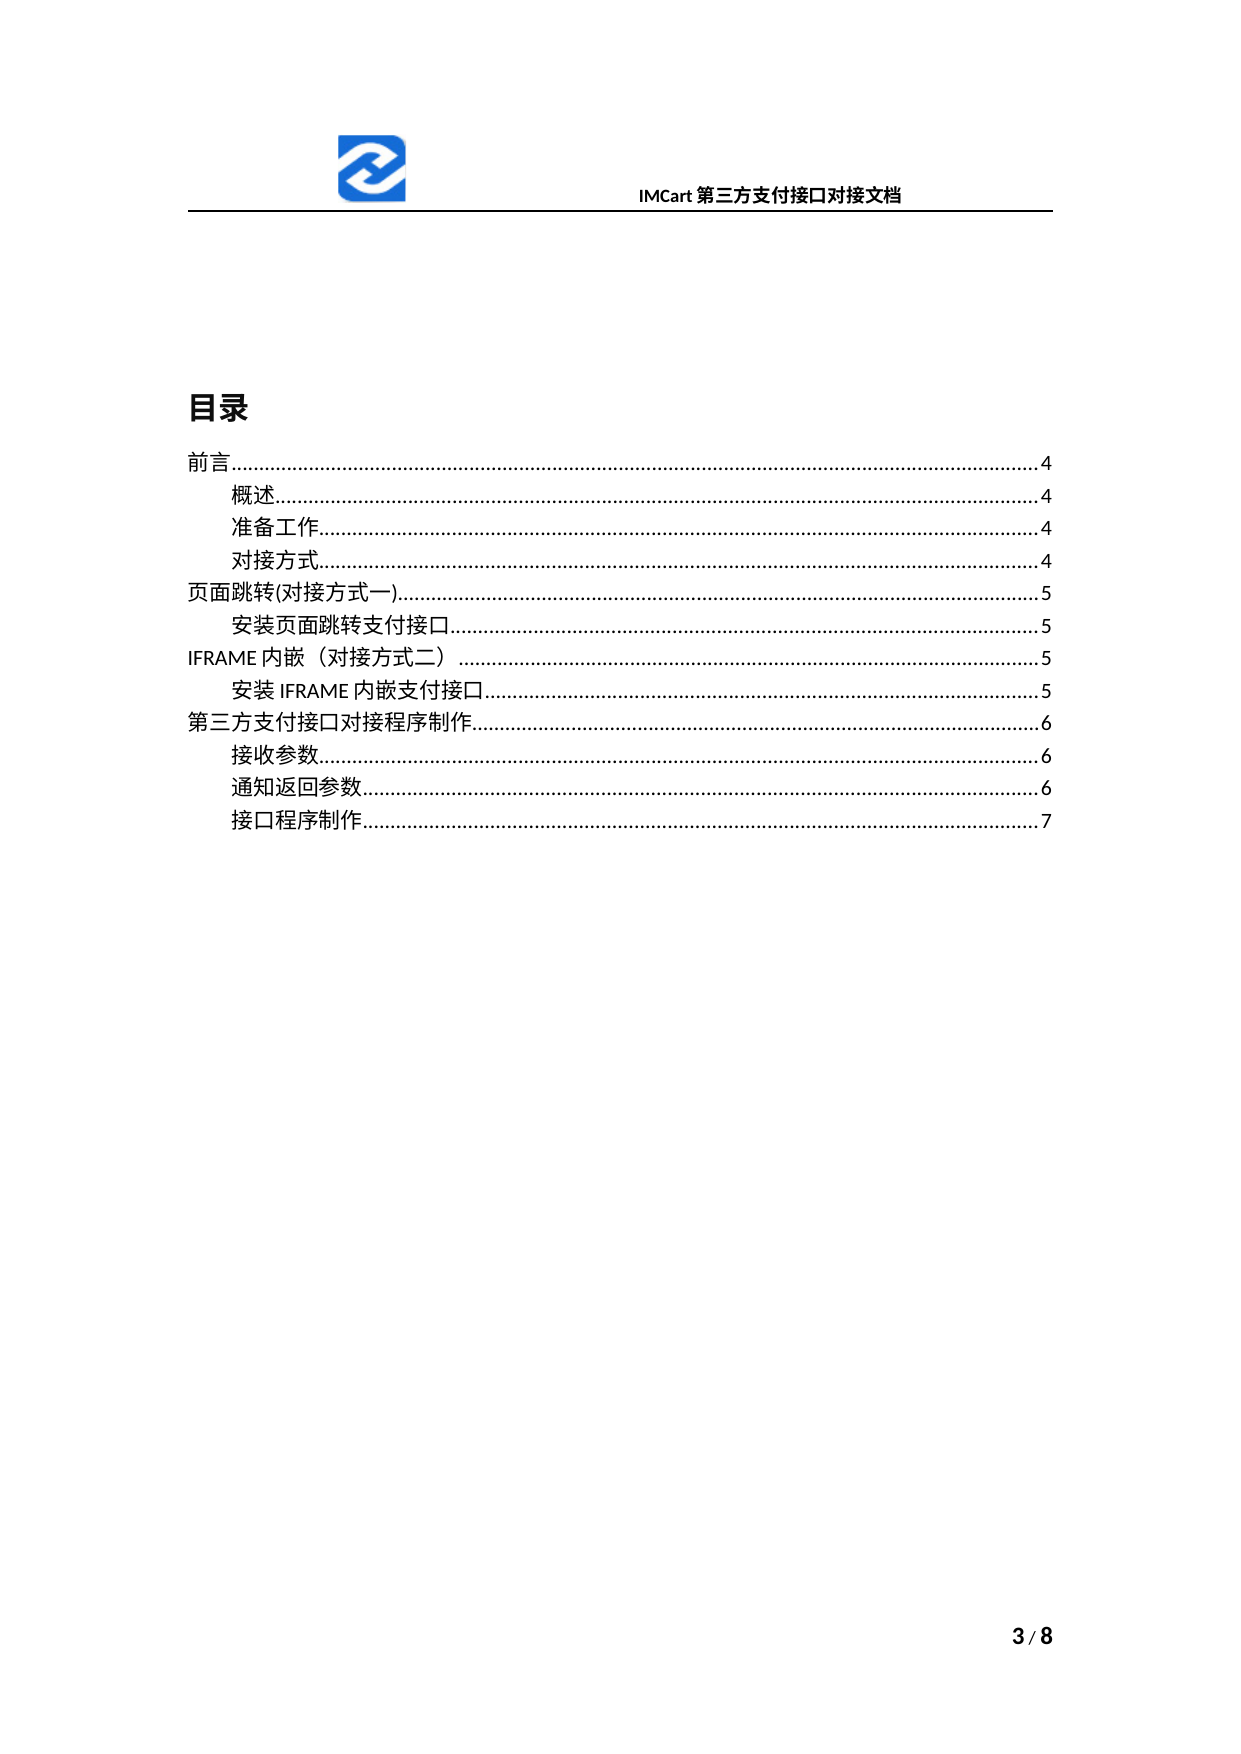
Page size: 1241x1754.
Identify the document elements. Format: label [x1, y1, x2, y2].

picture [337, 134, 407, 203]
